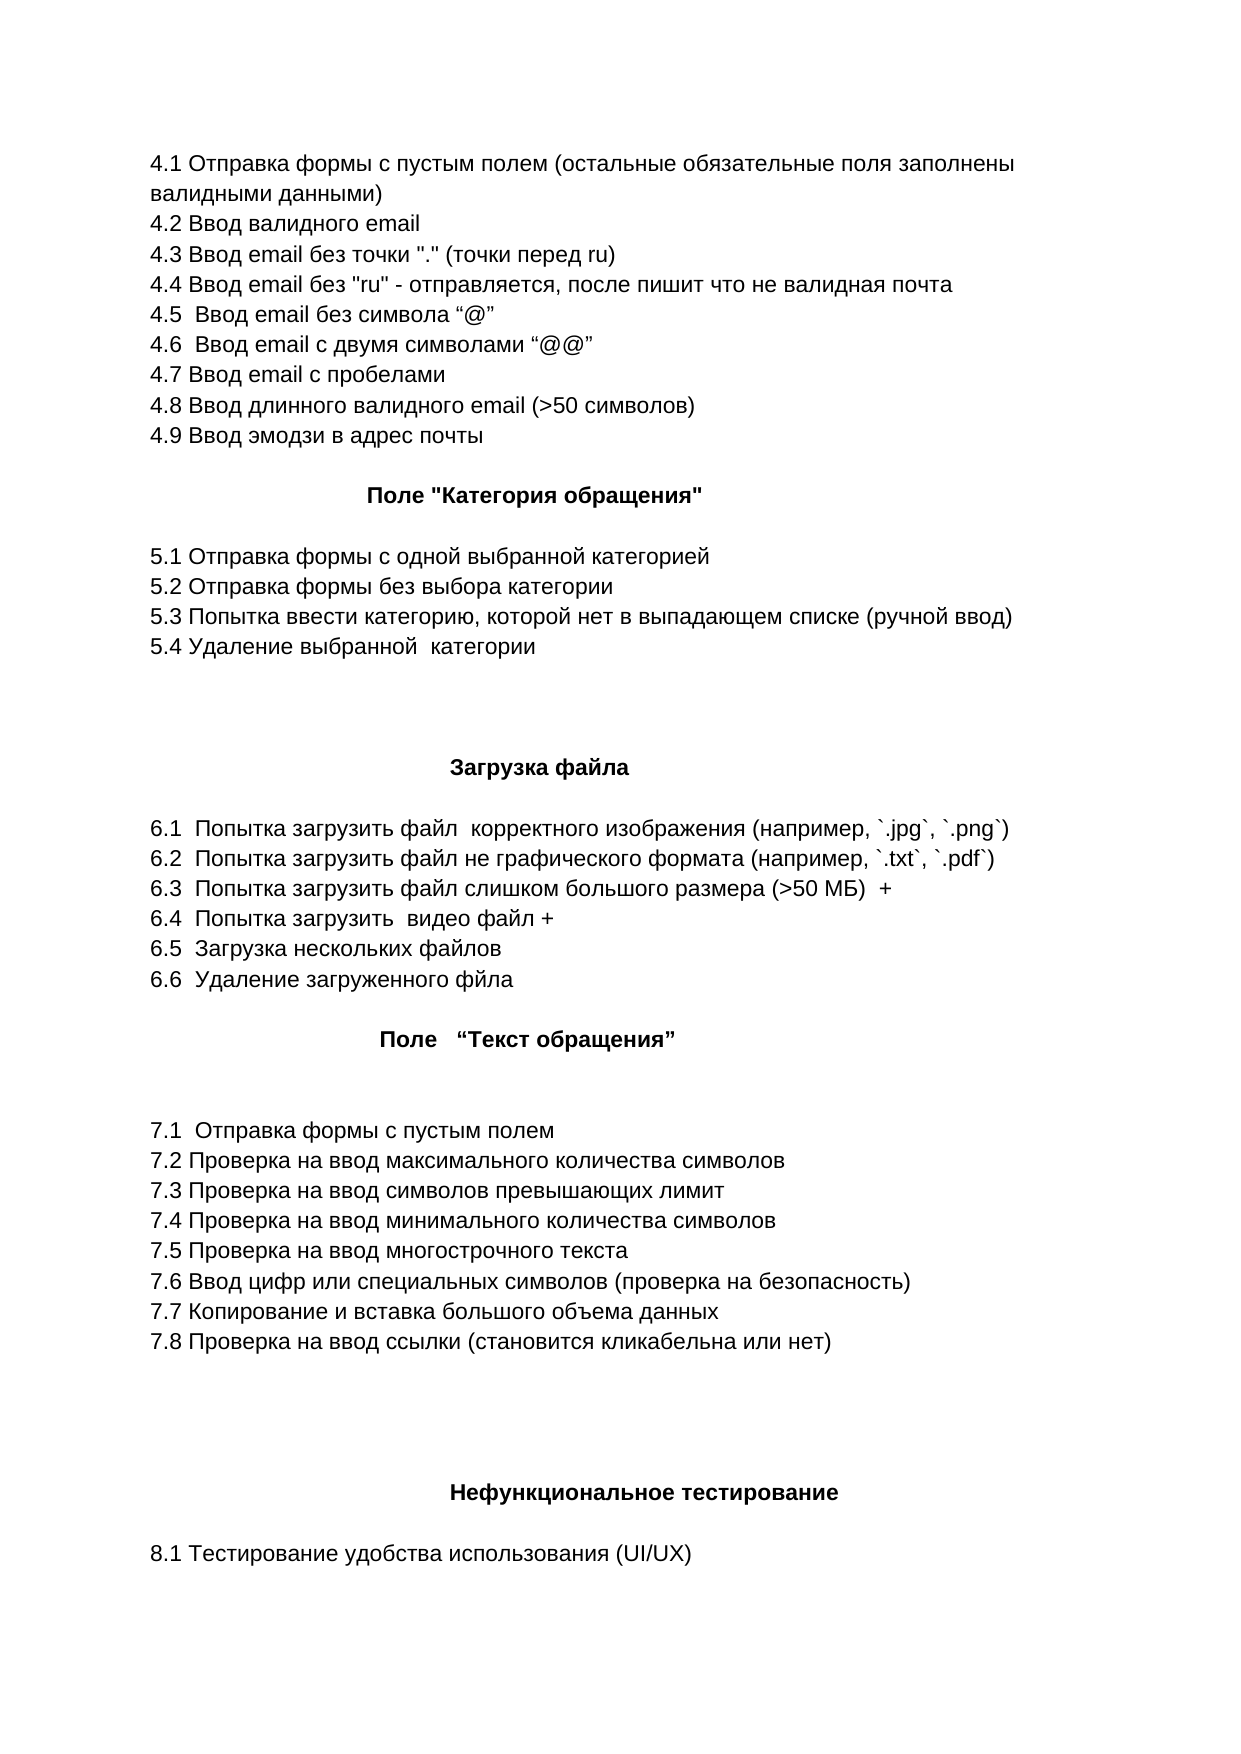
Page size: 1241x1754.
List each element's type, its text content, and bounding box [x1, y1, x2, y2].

text 4.7 Ввод email с пробелами 4.8 Ввод длинного валидного email (>50 символов) 4.9 Ввод эмодзи в адрес почты [150, 361, 1090, 448]
text Нефункциональное тестирование [150, 1479, 1090, 1506]
text 5.2 Отправка формы без выбора категории 5.3 Попытка ввести категорию, которой нет в выпадающем списке (ручной ввод) [150, 573, 1090, 629]
text 5.1 Отправка формы с одной выбранной категорией [150, 543, 1090, 569]
text Загрузка файла [150, 754, 1090, 811]
text 6.2 Попытка загрузить файл не графического формата (например, `.txt`, `.pdf`) 6.3 Попытка загрузить файл слишком большого размера (>50 МБ) + 6.4 Попытка загрузить видео файл + 6.5 Загрузка нескольких файлов 6.6 Удаление загруженного фйла Поле “Текст обращения” 7.1 Отправка формы с пустым полем 7.2 Проверка на ввод максимального количества символов 7.3 Проверка на ввод символов превышающих лимит 7.4 Проверка на ввод минимального количества символов 7.5 Проверка на ввод многострочного текста 7.6 Ввод цифр или специальных символов (проверка на безопасность) 7.7 Копирование и вставка большого объема данных 7.8 Проверка на ввод ссылки (становится кликабельна или нет) [150, 845, 1090, 1415]
text Поле "Категория обращения" [150, 482, 1090, 509]
text 8.1 Тестирование удобства использования (UI/UX) [150, 1539, 1090, 1566]
text 6.1 Попытка загрузить файл корректного изображения (например, `.jpg`, `.png`) [150, 814, 1090, 841]
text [150, 150, 1090, 358]
text 5.4 Удаление выбранной категории [150, 633, 1090, 660]
